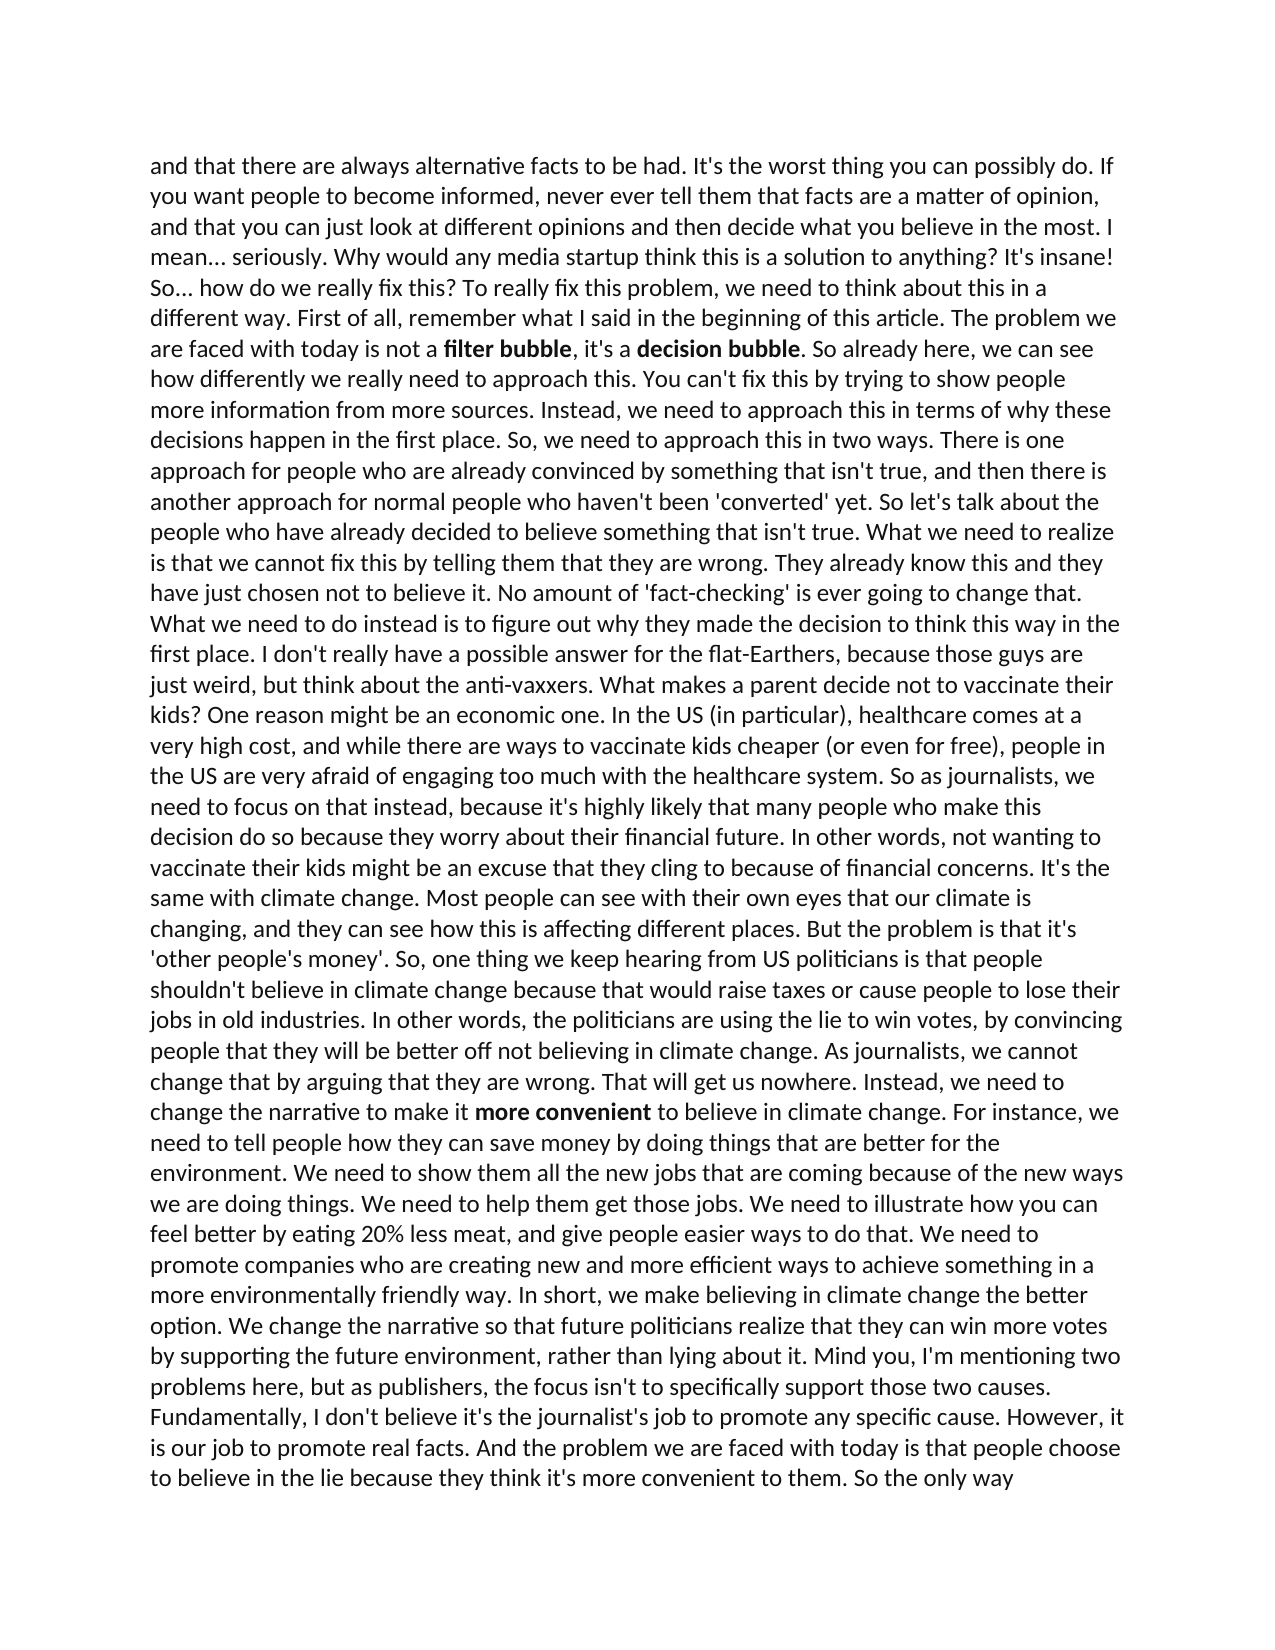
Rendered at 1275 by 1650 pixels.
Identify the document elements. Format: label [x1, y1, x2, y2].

text [150, 150, 1125, 1493]
